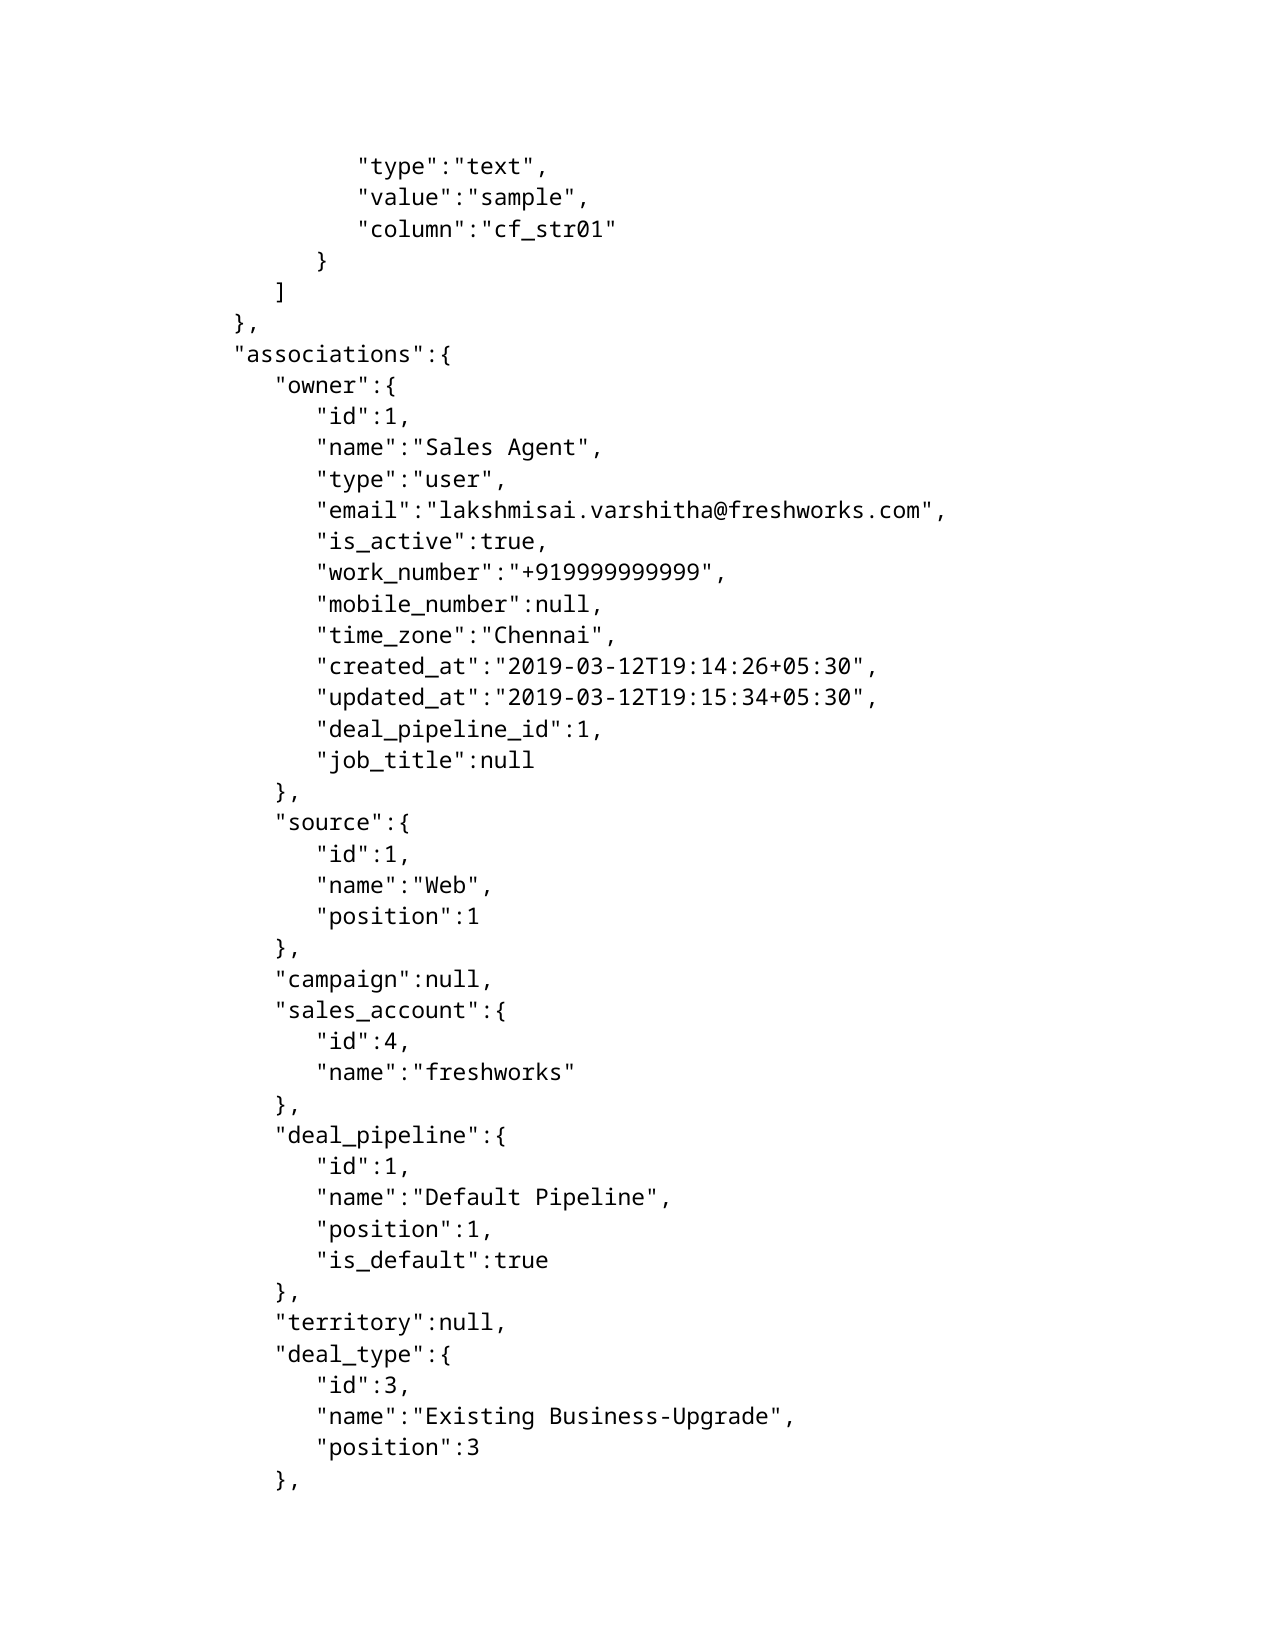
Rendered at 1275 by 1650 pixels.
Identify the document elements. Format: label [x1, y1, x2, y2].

text [150, 150, 1125, 1494]
